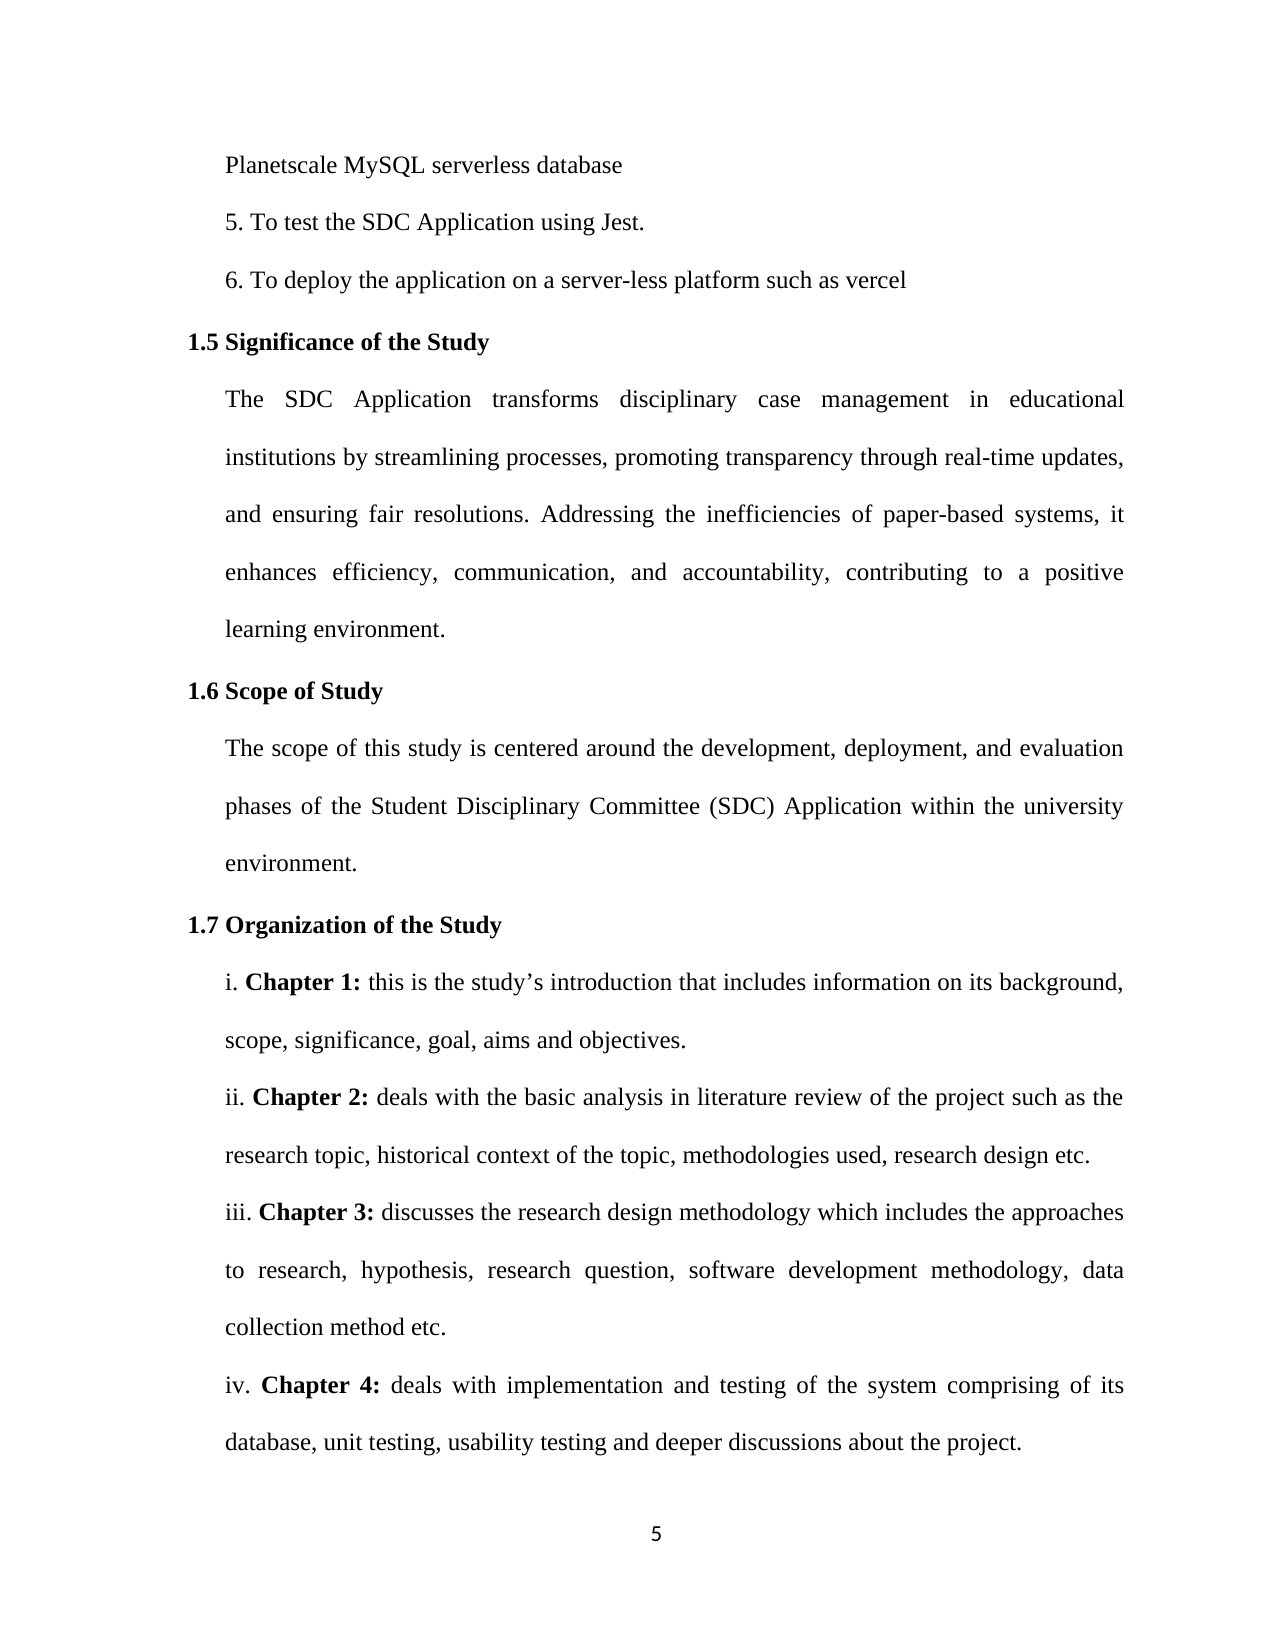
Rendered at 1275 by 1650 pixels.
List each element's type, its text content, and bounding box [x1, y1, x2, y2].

text i. Chapter 1: this is the study’s introduction that includes information on its background, scope, significance, goal, aims and objectives. [225, 967, 1125, 1054]
subtitle 1.5 Significance of the Study [187, 327, 1125, 355]
text 6. To deploy the application on a server-less platform such as vercel [225, 265, 1125, 294]
subtitle 1.6 Scope of Study [187, 676, 1125, 704]
text The scope of this study is centered around the development, deployment, and evaluation phases of the Student Disciplinary Committee (SDC) Application within the university environment. [225, 733, 1125, 877]
text iii. Chapter 3: discusses the research design methodology which includes the approaches to research, hypothesis, research question, software development methodology, data collection method etc. [225, 1197, 1125, 1341]
text iv. Chapter 4: deals with implementation and testing of the system comprising of its database, unit testing, usability testing and deeper discussions about the project. [225, 1370, 1125, 1456]
text 5. To test the SDC Application using Jest. [225, 207, 1125, 236]
subtitle 1.7 Organization of the Study [187, 910, 1125, 939]
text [225, 150, 1125, 179]
text ii. Chapter 2: deals with the basic analysis in literature review of the project such as the research topic, historical context of the topic, methodologies used, research design etc. [225, 1082, 1125, 1169]
text The SDC Application transforms disciplinary case management in educational institutions by streamlining processes, promoting transparency through real-time updates, and ensuring fair resolutions. Addressing the inefficiencies of paper-based systems, it enhances efficiency, communication, and accountability, contributing to a positive learning environment. [225, 384, 1125, 643]
